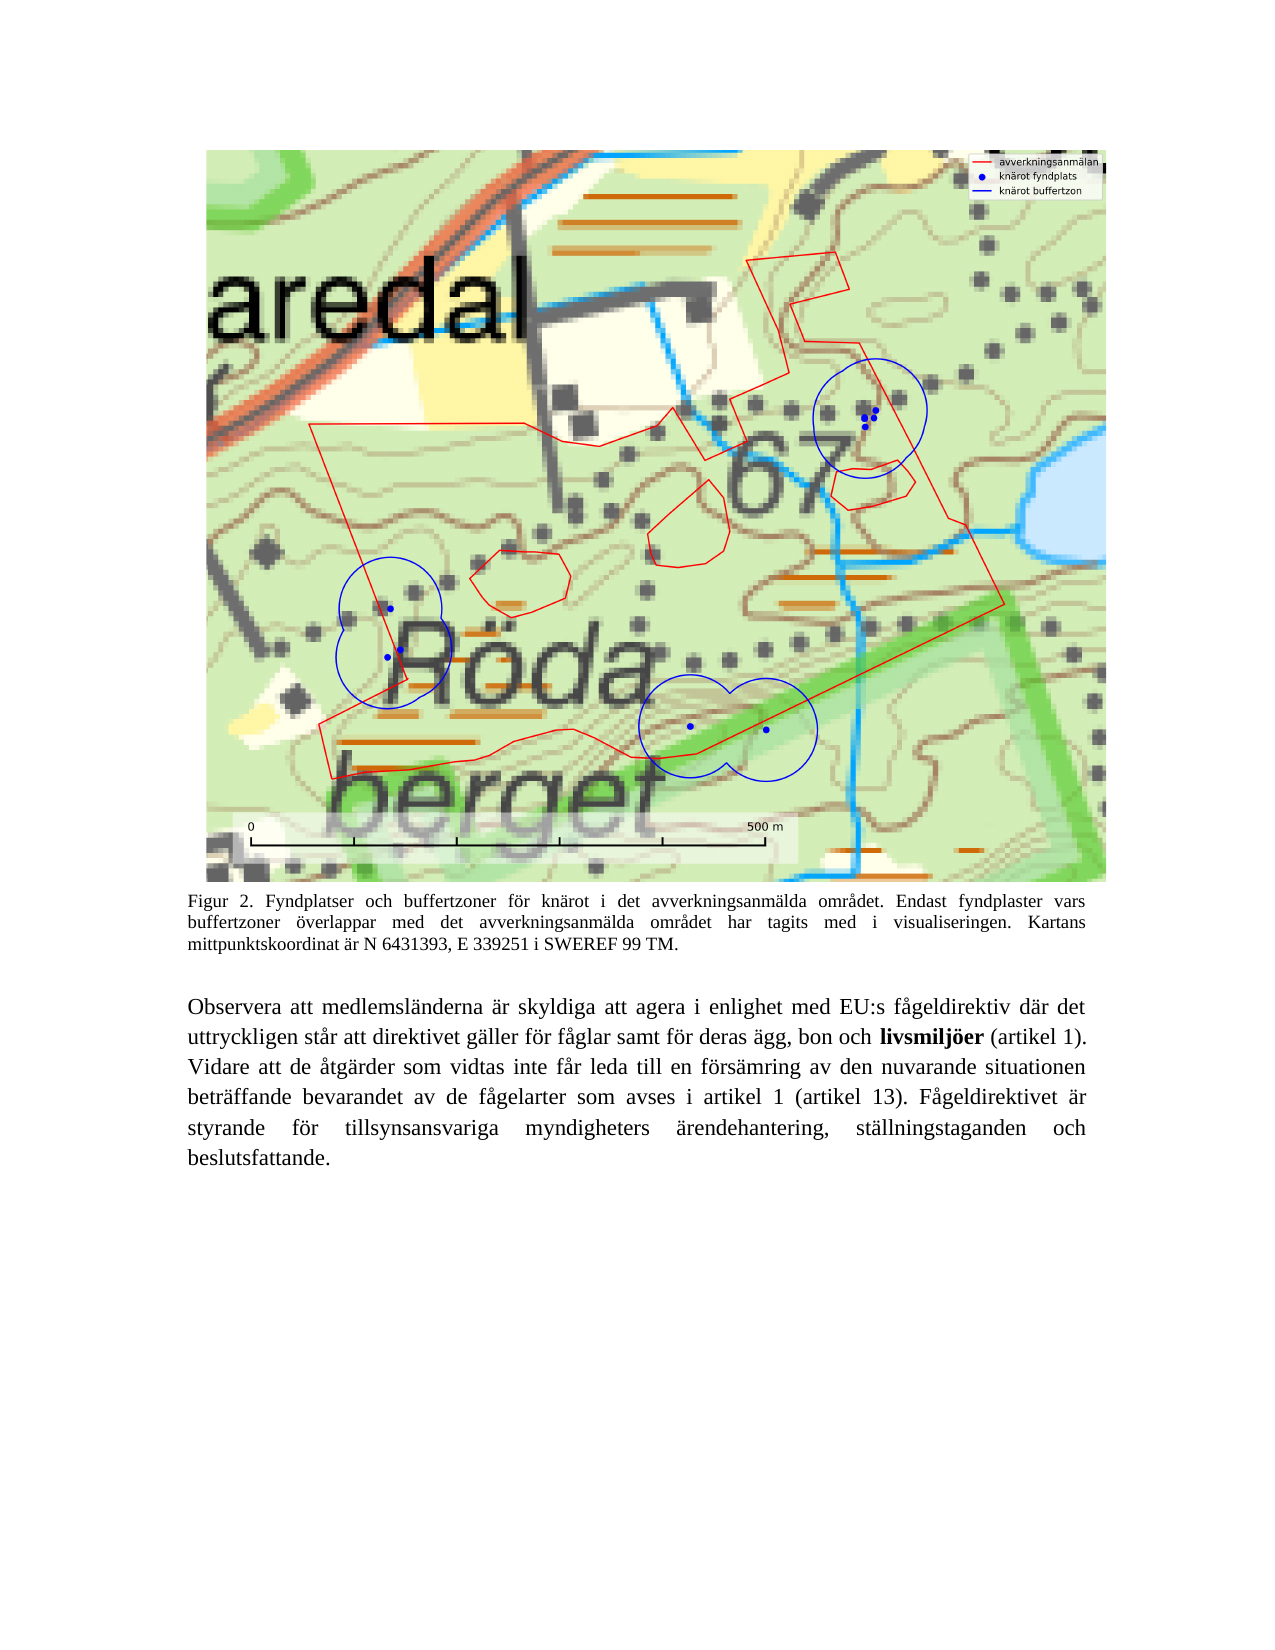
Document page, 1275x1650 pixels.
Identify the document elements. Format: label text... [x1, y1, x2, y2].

picture [206, 150, 1107, 882]
text Observera att medlemsländerna är skyldiga att agera i enlighet med EU:s fågeldirektiv där det uttryckligen står att direktivet gäller för fåglar samt för deras ägg, bon och livsmiljöer (artikel 1). Vidare att de åtgärder som vidtas inte får leda till en försämring av den nuvarande situationen beträffande bevarandet av de fågelarter som avses i artikel 1 (artikel 13). Fågeldirektivet är styrande för tillsynsansvariga myndigheters ärendehantering, ställningstaganden och beslutsfattande. [187, 963, 1087, 1170]
text Figur 2. Fyndplatser och buffertzoner för knärot i det avverkningsanmälda området. Endast fyndplaster vars buffertzoner överlappar med det avverkningsanmälda området har tagits med i visualiseringen. Kartans mittpunktskoordinat är N 6431393, E 339251 i SWEREF 99 TM. [187, 889, 1087, 954]
